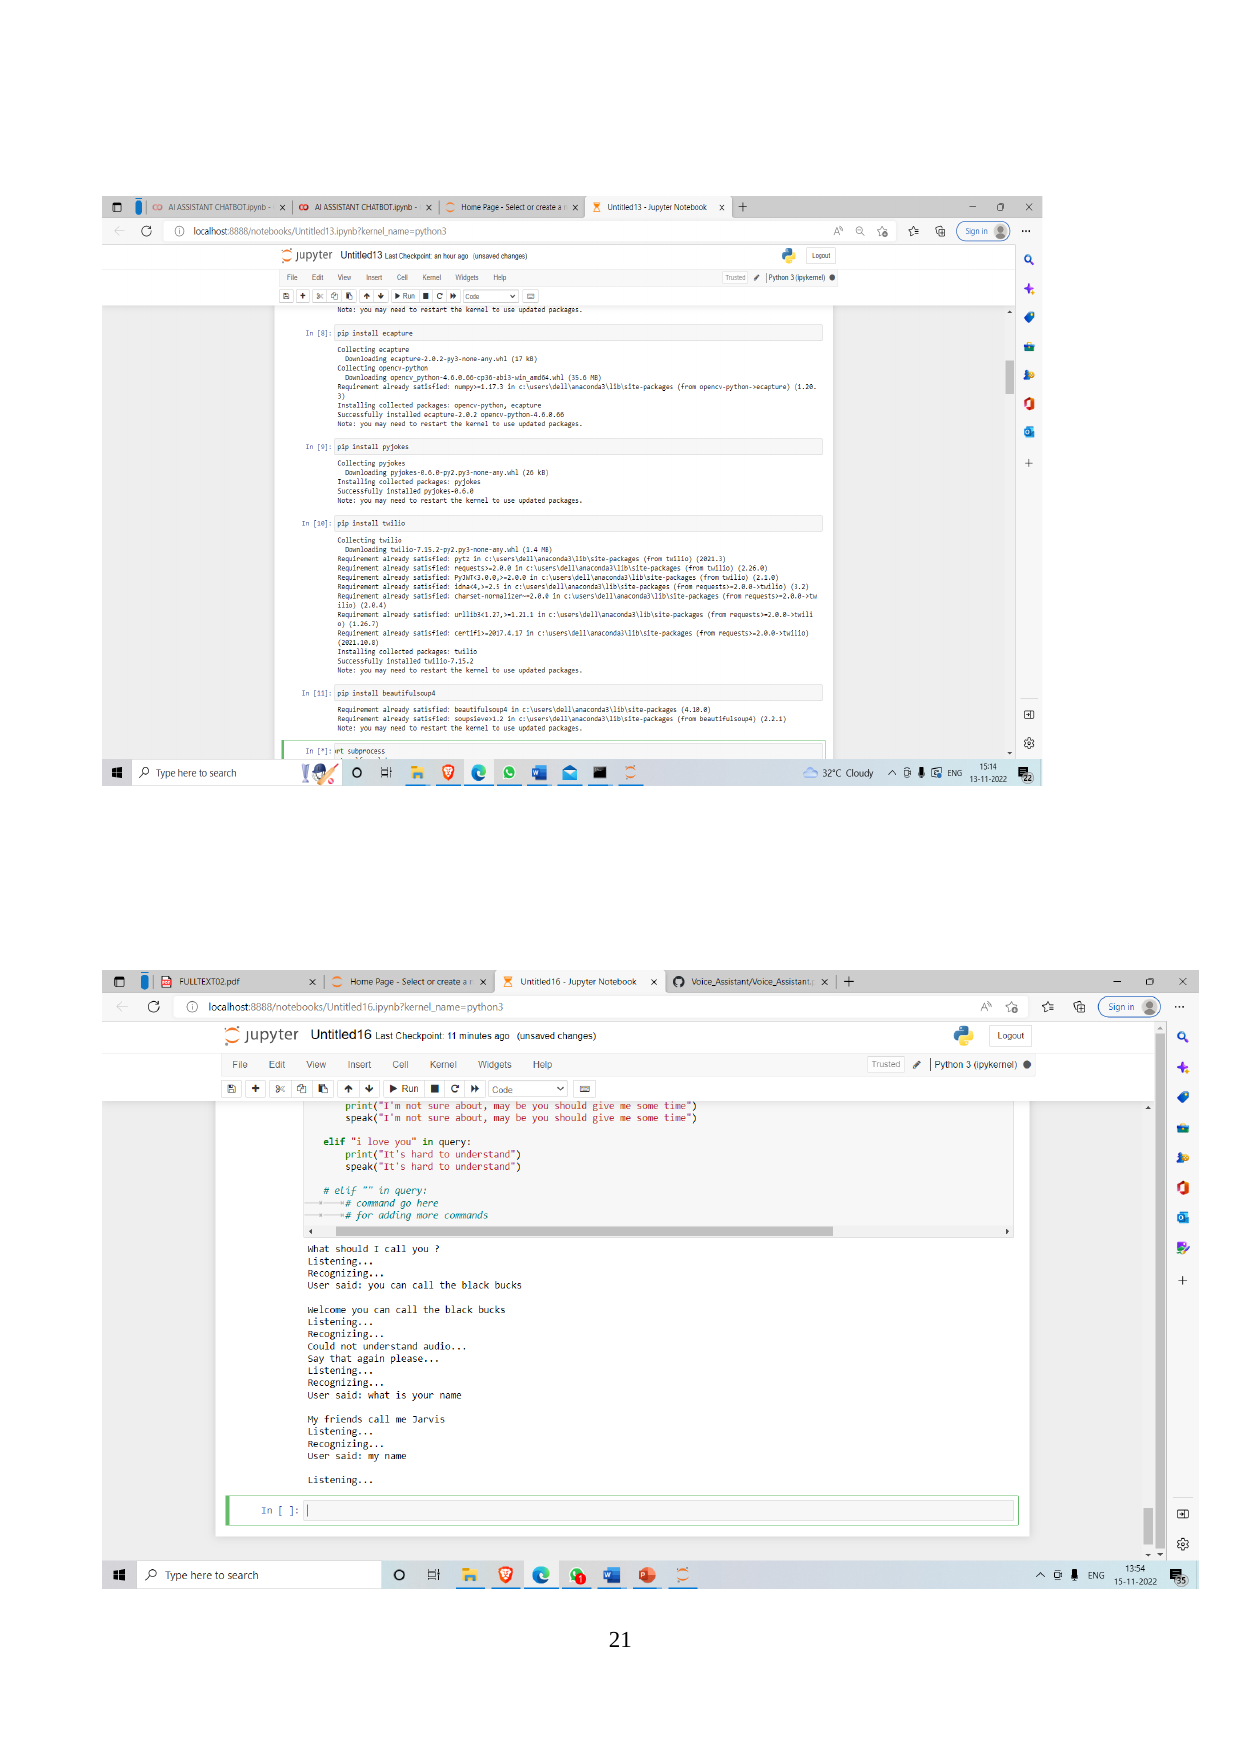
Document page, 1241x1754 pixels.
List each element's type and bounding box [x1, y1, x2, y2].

picture [102, 196, 1043, 786]
picture [102, 970, 1199, 1589]
